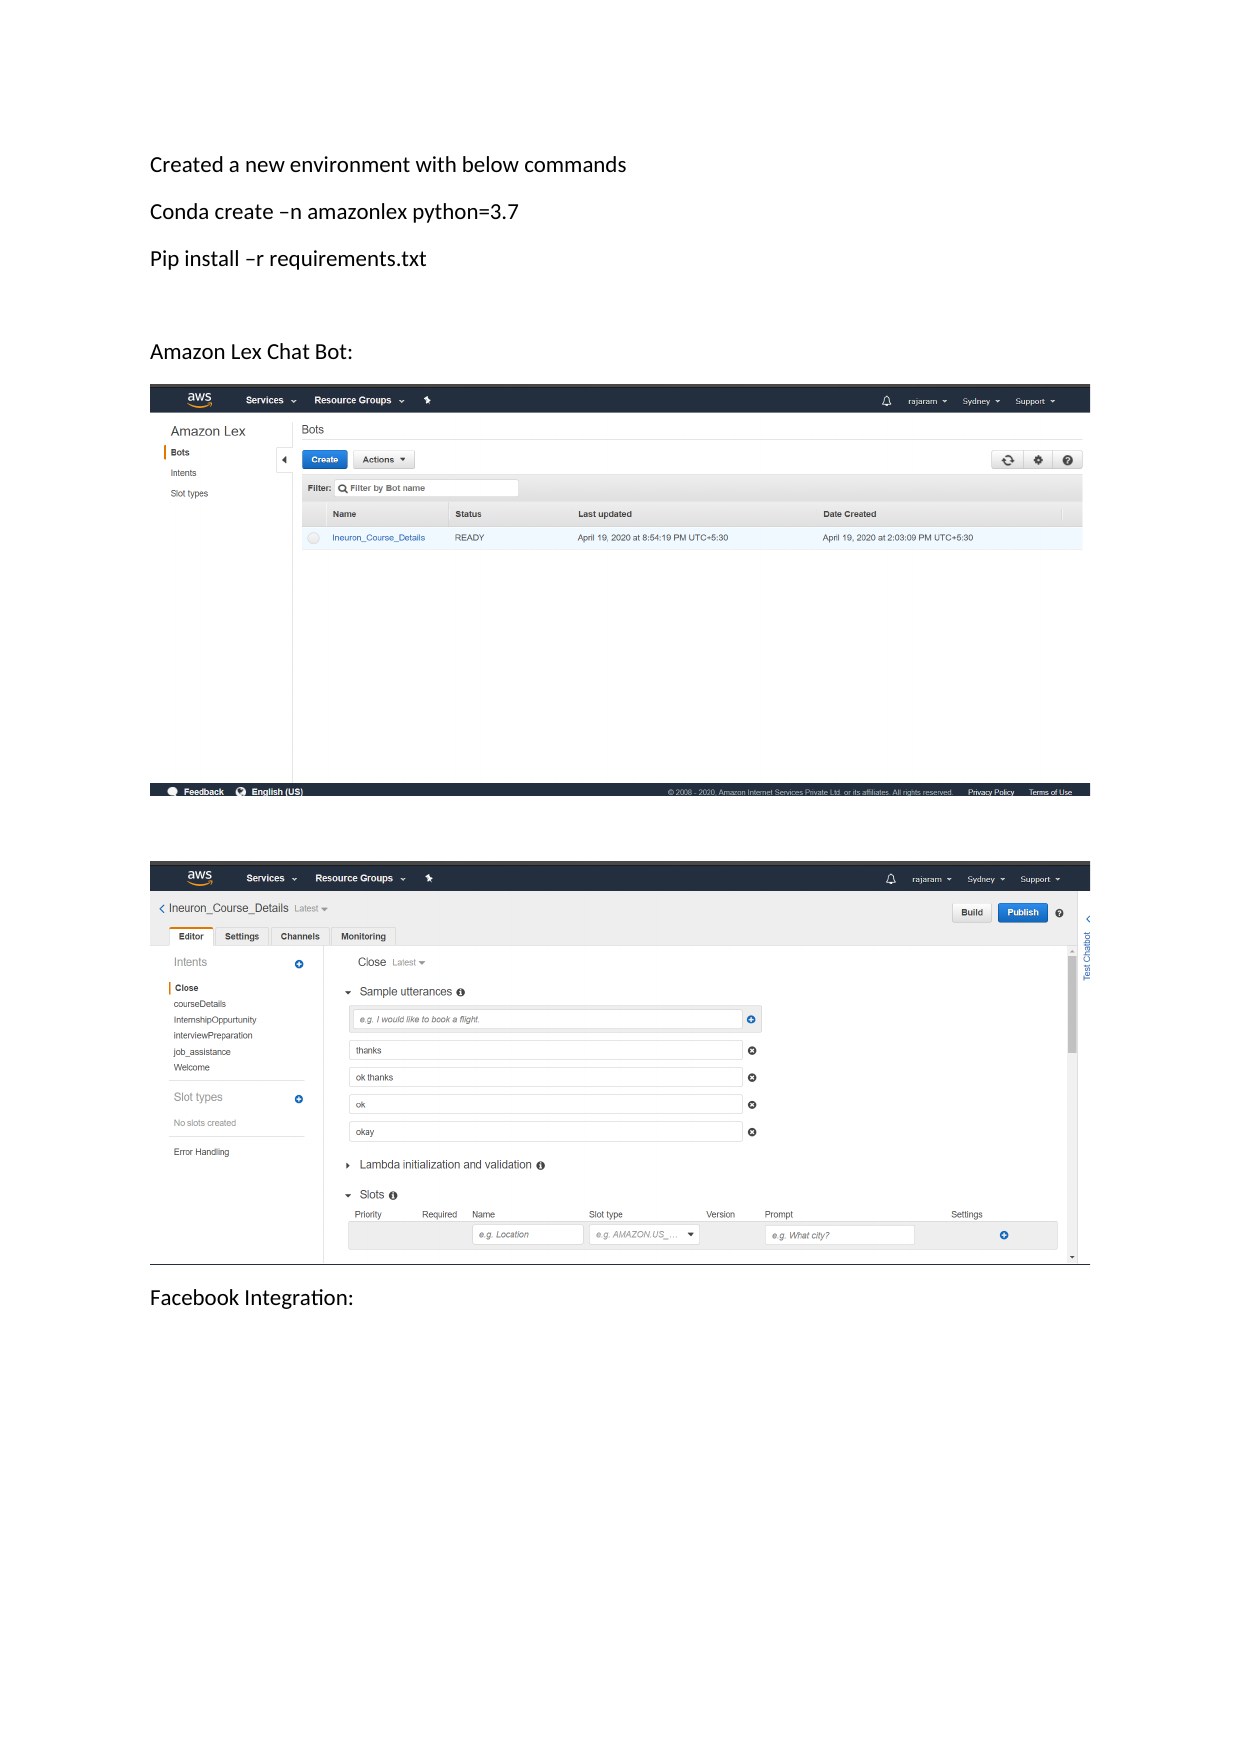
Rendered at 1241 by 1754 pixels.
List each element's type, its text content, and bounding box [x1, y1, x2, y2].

text Conda create –n amazonlex python=3.7 [150, 197, 1090, 225]
text Pip install –r requirements.txt [150, 244, 1090, 272]
text Facebook Integration: [150, 1283, 1090, 1312]
text Amazon Lex Chat Bot: [150, 337, 1090, 366]
picture [150, 861, 1091, 1265]
text Created a new environment with below commands [150, 150, 1090, 178]
picture [150, 384, 1091, 796]
